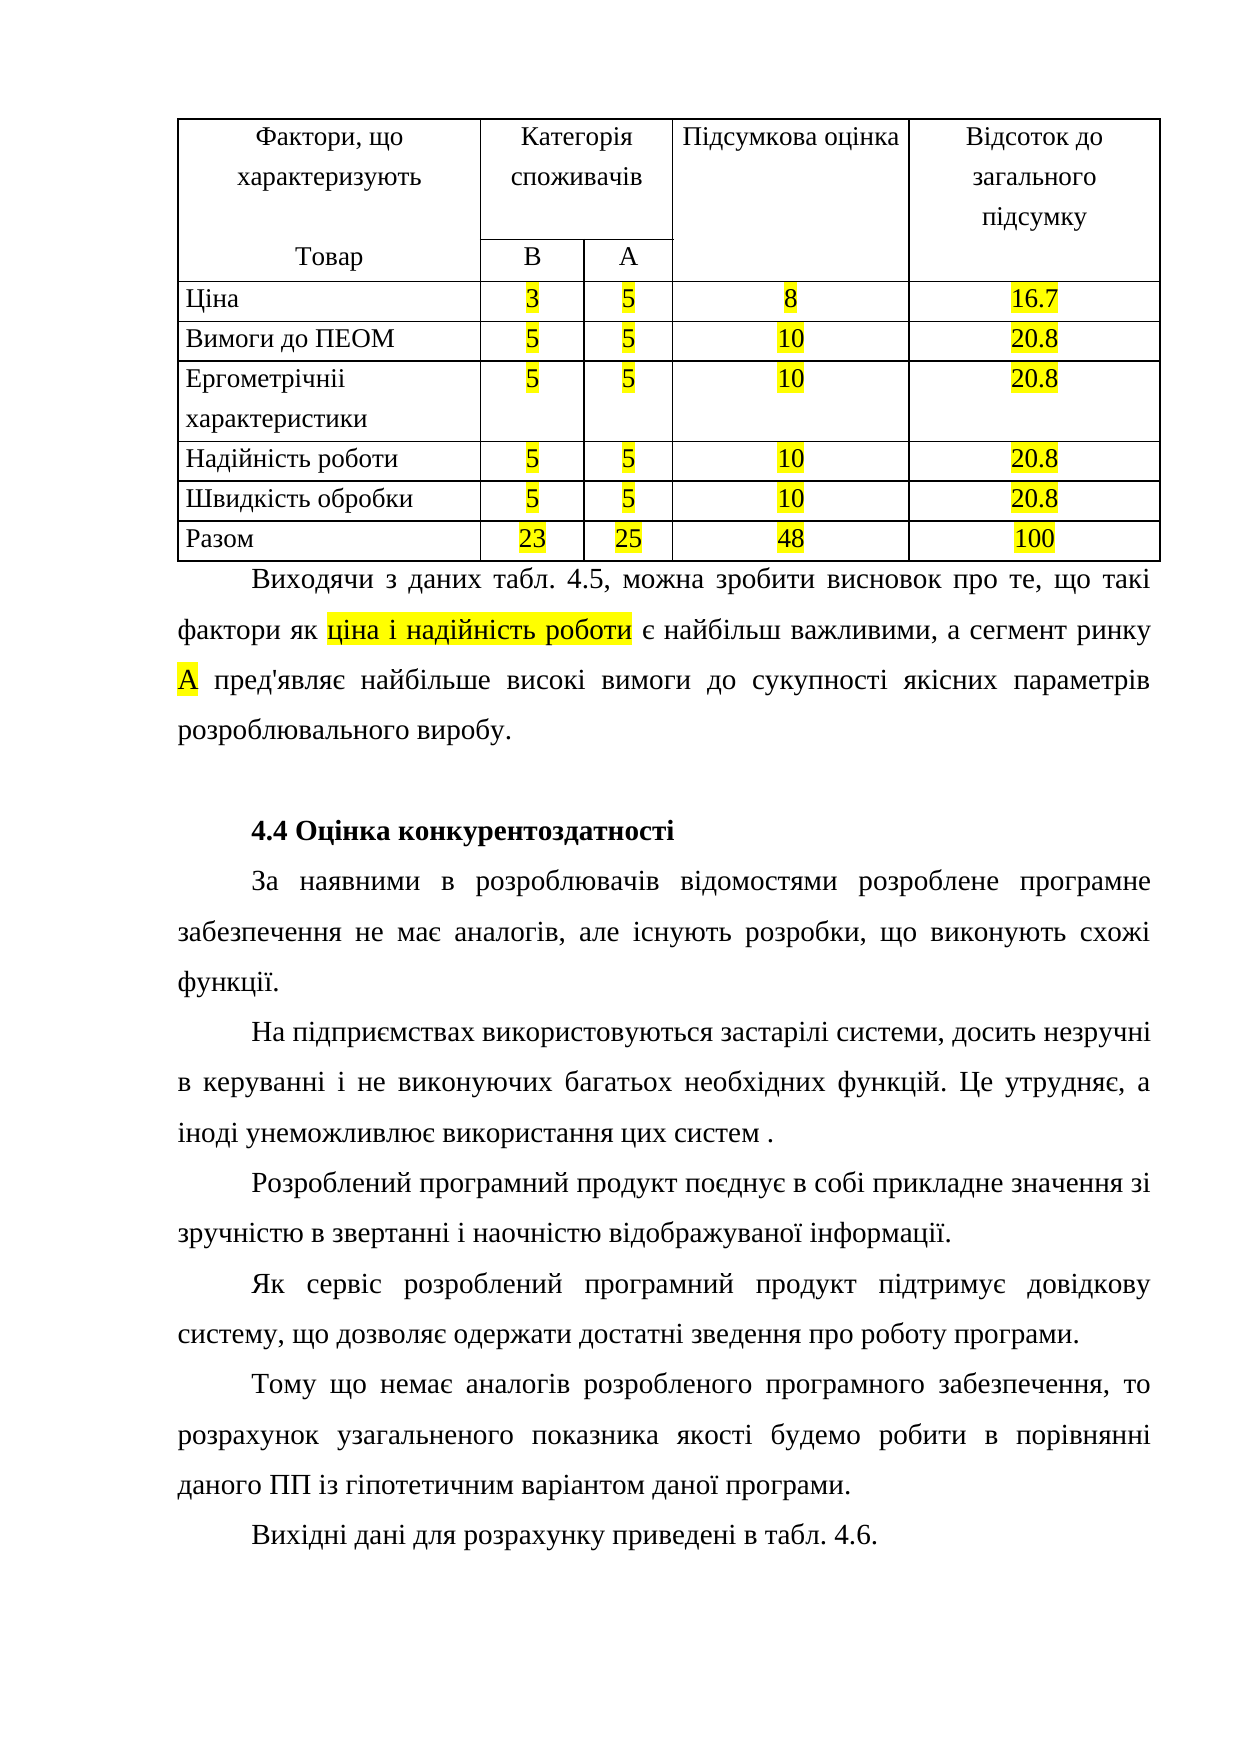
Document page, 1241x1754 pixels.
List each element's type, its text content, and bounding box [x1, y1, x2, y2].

table_cell 20.8 [910, 322, 1159, 360]
table_cell 5 [585, 442, 672, 480]
table_cell 10 [673, 322, 908, 360]
table_cell Ціна [179, 282, 480, 321]
table_cell 5 [585, 482, 672, 520]
table_cell 20.8 [910, 482, 1159, 520]
table_header Категорія споживачів [481, 120, 672, 239]
table_header Відсоток до загального підсумку [910, 120, 1159, 239]
table_cell А [585, 240, 672, 281]
table_cell 16.7 [910, 282, 1159, 321]
text 4.4 Оцінка конкурентоздатності [177, 813, 1152, 847]
table_cell 3 [481, 282, 583, 321]
table_cell 25 [585, 522, 672, 560]
table_cell 20.8 [910, 442, 1159, 480]
text На підприємствах використовуються застарілі системи, досить незручні в керуванні і не виконуючих багатьох необхідних функцій. Це утрудняє, а іноді унеможливлює використання цих систем . [177, 1014, 1152, 1148]
table_header Підсумкова оцінка [673, 120, 908, 239]
table_header Фактори, що характеризують [179, 120, 480, 239]
table_cell Ергометрічніі характеристики [179, 362, 480, 441]
table_cell Швидкість обробки [179, 482, 480, 520]
table_cell 5 [585, 282, 672, 321]
table_cell 5 [585, 362, 672, 441]
table_cell 5 [481, 322, 583, 360]
table_cell 10 [673, 362, 908, 441]
text Вихідні дані для розрахунку приведені в табл. 4.6. [177, 1517, 1152, 1551]
table_cell 8 [673, 282, 908, 321]
table_cell Надійність роботи [179, 442, 480, 480]
table_cell Вимоги до ПЕОМ [179, 322, 480, 360]
table_cell 20.8 [910, 362, 1159, 441]
table_cell 10 [673, 442, 908, 480]
table_cell [910, 239, 1159, 281]
table_cell Товар [179, 239, 480, 281]
text Виходячи з даних табл. 4.5, можна зробити висновок про те, що такі фактори як ціна і надійність роботи є найбільш важливими, а сегмент ринку А пред'являє найбільше високі вимоги до сукупності якісних параметрів розроблювального виробу. [177, 562, 1152, 746]
table_cell 48 [673, 522, 908, 560]
table_cell 23 [481, 522, 583, 560]
text За наявними в розроблювачів відомостями розроблене програмне забезпечення не має аналогів, але існують розробки, що виконують схожі функції. [177, 863, 1152, 997]
table_cell [673, 239, 908, 281]
table_cell 5 [585, 322, 672, 360]
table_cell 5 [481, 362, 583, 441]
text Як сервіс розроблений програмний продукт підтримує довідкову систему, що дозволяє одержати достатні зведення про роботу програми. [177, 1266, 1152, 1350]
table_cell 100 [910, 522, 1159, 560]
text Розроблений програмний продукт поєднує в собі прикладне значення зі зручністю в звертанні і наочністю відображуваної інформації. [177, 1165, 1152, 1249]
table_cell Разом [179, 522, 480, 560]
table_cell 5 [481, 482, 583, 520]
table_cell B [481, 240, 583, 281]
table_cell 5 [481, 442, 583, 480]
text Тому що немає аналогів розробленого програмного забезпечення, то розрахунок узагальненого показника якості будемо робити в порівнянні даного ПП із гіпотетичним варіантом даної програми. [177, 1366, 1152, 1501]
table_cell 10 [673, 482, 908, 520]
